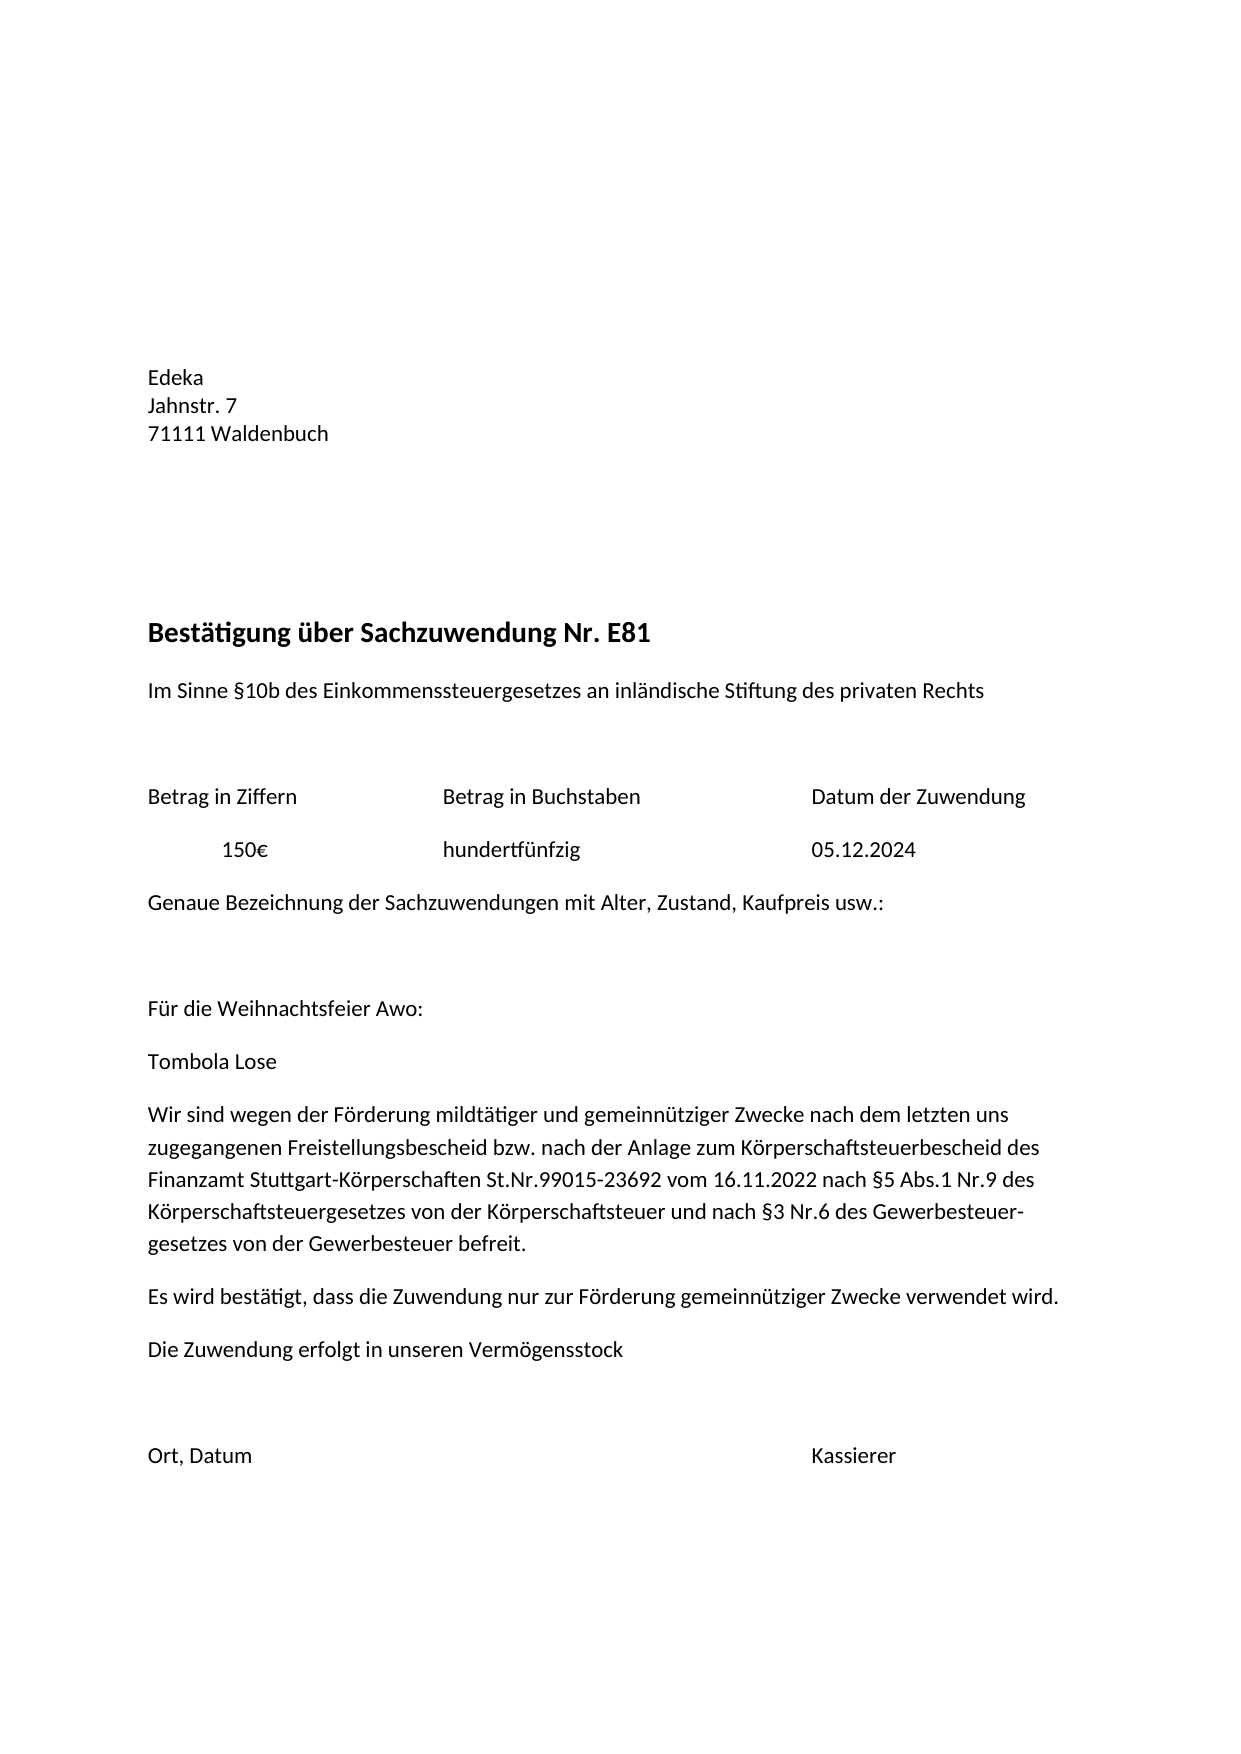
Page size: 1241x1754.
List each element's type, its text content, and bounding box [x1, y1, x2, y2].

text Betrag in Ziffern Betrag in Buchstaben Datum der Zuwendung [148, 782, 1093, 810]
text Jahnstr. 7 [148, 391, 1093, 419]
text Genaue Bezeichnung der Sachzuwendungen mit Alter, Zustand, Kaufpreis usw.: [148, 888, 1093, 916]
text Für die Weihnachtsfeier Awo: [148, 994, 1093, 1022]
text 71111 Waldenbuch [148, 419, 1093, 447]
text Ort, Datum Kassierer [148, 1441, 1093, 1469]
text Tombola Lose [148, 1047, 1093, 1076]
text Die Zuwendung erfolgt in unseren Vermögensstock [148, 1335, 1093, 1363]
text Bestätigung über Sachzuwendung Nr. E81 [148, 614, 1093, 650]
text Edeka [148, 363, 1093, 391]
text Es wird bestätigt, dass die Zuwendung nur zur Förderung gemeinnütziger Zwecke verwendet wird. [148, 1282, 1093, 1310]
text 150€ hundertfünfzig 05.12.2024 [148, 835, 1093, 863]
text Im Sinne §10b des Einkommenssteuergesetzes an inländische Stiftung des privaten Rechts [148, 676, 1093, 704]
text Wir sind wegen der Förderung mildtätiger und gemeinnütziger Zwecke nach dem letzten uns zugegangenen Freistellungsbescheid bzw. nach der Anlage zum Körperschaftsteuerbescheid des Finanzamt Stuttgart-Körperschaften St.Nr.99015-23692 vom 16.11.2022 nach §5 Abs.1 Nr.9 des Körperschaftsteuergesetzes von der Körperschaftsteuer und nach §3 Nr.6 des Gewerbesteuer-gesetzes von der Gewerbesteuer befreit. [148, 1101, 1093, 1257]
